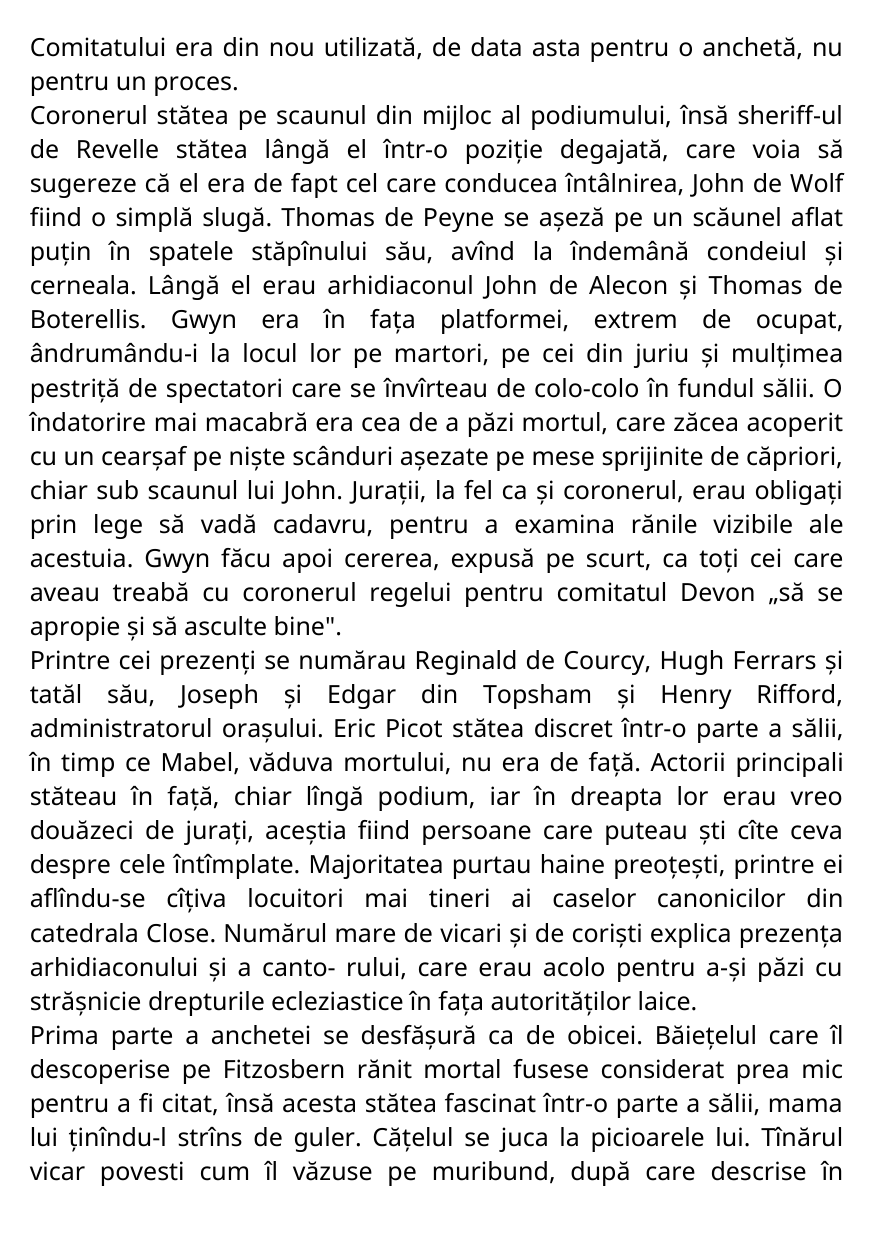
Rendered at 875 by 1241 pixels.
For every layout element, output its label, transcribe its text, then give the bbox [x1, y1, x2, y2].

text Printre cei prezenţi se numărau Reginald de Courcy, Hugh Ferrars şi tatăl său, Joseph şi Edgar din Topsham şi Henry Rifford, administratorul oraşului. Eric Picot stătea discret într-o parte a sălii, în timp ce Mabel, văduva mortului, nu era de faţă. Actorii principali stăteau în faţă, chiar lîngă podium, iar în dreapta lor erau vreo douăzeci de juraţi, aceştia fiind persoane care puteau şti cîte ceva despre cele întîmplate. Majoritatea purtau haine preoţeşti, printre ei aflîndu-se cîţiva locuitori mai tineri ai caselor canonicilor din catedrala Close. Numărul mare de vicari şi de corişti explica prezenţa arhidiaconului şi a canto- rului, care erau acolo pentru a-şi păzi cu străşnicie drepturile ecleziastice în faţa autorităţilor laice. [29, 643, 844, 1017]
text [29, 1017, 844, 1188]
text Coronerul stătea pe scaunul din mijloc al podiumului, însă sheriff-ul de Revelle stătea lângă el într-o poziţie degajată, care voia să sugereze că el era de fapt cel care conducea întâlnirea, John de Wolf fiind o simplă slugă. Thomas de Peyne se aşeză pe un scăunel aflat puţin în spatele stăpînului său, avînd la îndemână condeiul şi cerneala. Lângă el erau arhidiaconul John de Alecon şi Thomas de Boterellis. Gwyn era în faţa platformei, extrem de ocupat, ândrumându-i la locul lor pe martori, pe cei din juriu şi mulţimea pestriţă de spectatori care se învîrteau de colo-colo în fundul sălii. O îndatorire mai macabră era cea de a păzi mortul, care zăcea acoperit cu un cearşaf pe nişte scânduri aşezate pe mese sprijinite de căpriori, chiar sub scaunul lui John. Juraţii, la fel ca şi coronerul, erau obligaţi prin lege să vadă cadavru, pentru a examina rănile vizibile ale acestuia. Gwyn făcu apoi cererea, expusă pe scurt, ca toţi cei care aveau treabă cu coronerul regelui pentru comitatul Devon „să se apropie şi să asculte bine". [29, 98, 844, 643]
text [29, 29, 844, 98]
